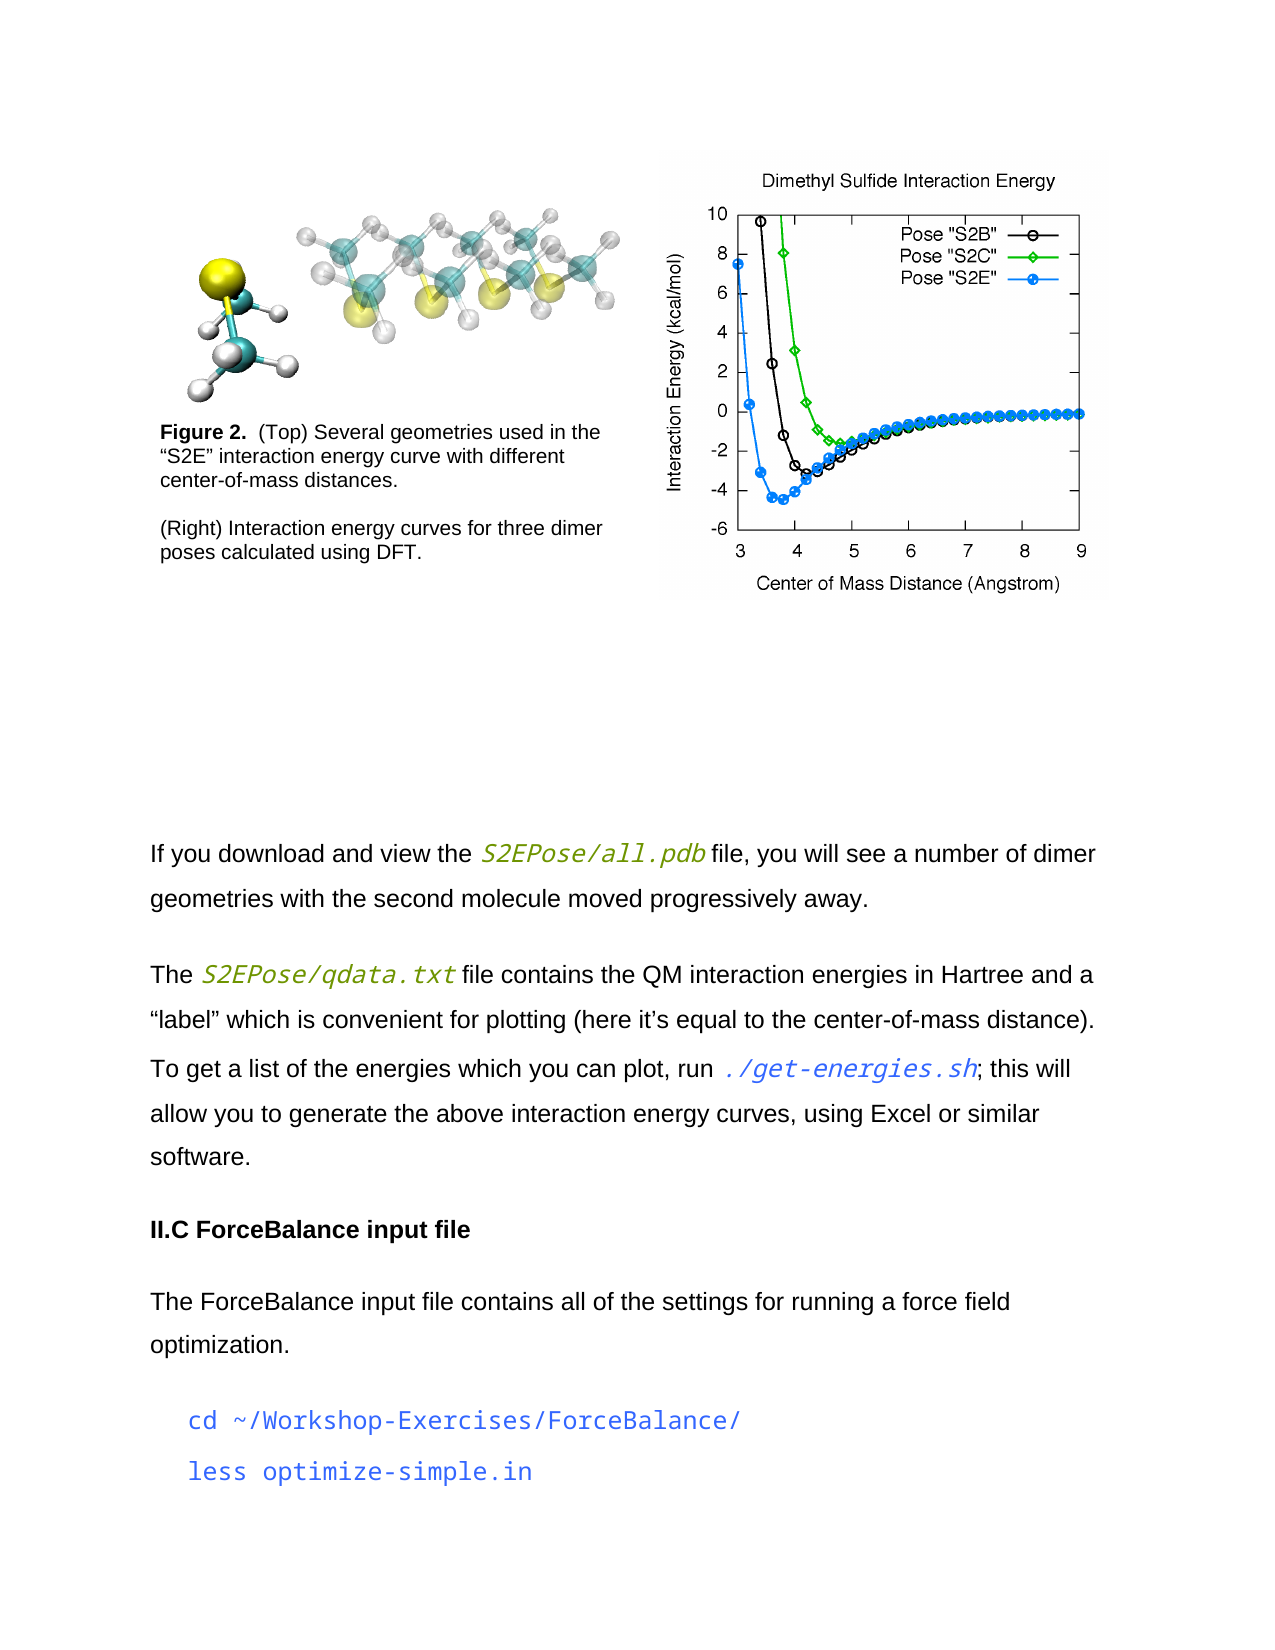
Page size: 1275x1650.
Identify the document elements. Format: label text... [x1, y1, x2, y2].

text cd ~/Workshop-Exercises/ForceBalance/ less optimize-simple.in [187, 1402, 1125, 1487]
picture [659, 150, 1109, 600]
text II.C ForceBalance input file [150, 1215, 1125, 1243]
text The ForceBalance input file contains all of the settings for running a force field optimization. [150, 1287, 1125, 1359]
text If you download and view the S2EPose/all.pdb file, you will see a number of dimer geometries with the second molecule moved progressively away. [150, 836, 1125, 913]
text The S2EPose/qdata.txt file contains the QM interaction energies in Hartree and a “label” which is convenient for plotting (here it’s equal to the center-of-mass distance). To get a list of the energies which you can plot, run ./get-energies.sh; this will allow you to generate the above interaction energy curves, using Excel or similar software. [150, 957, 1125, 1171]
picture [159, 195, 625, 419]
